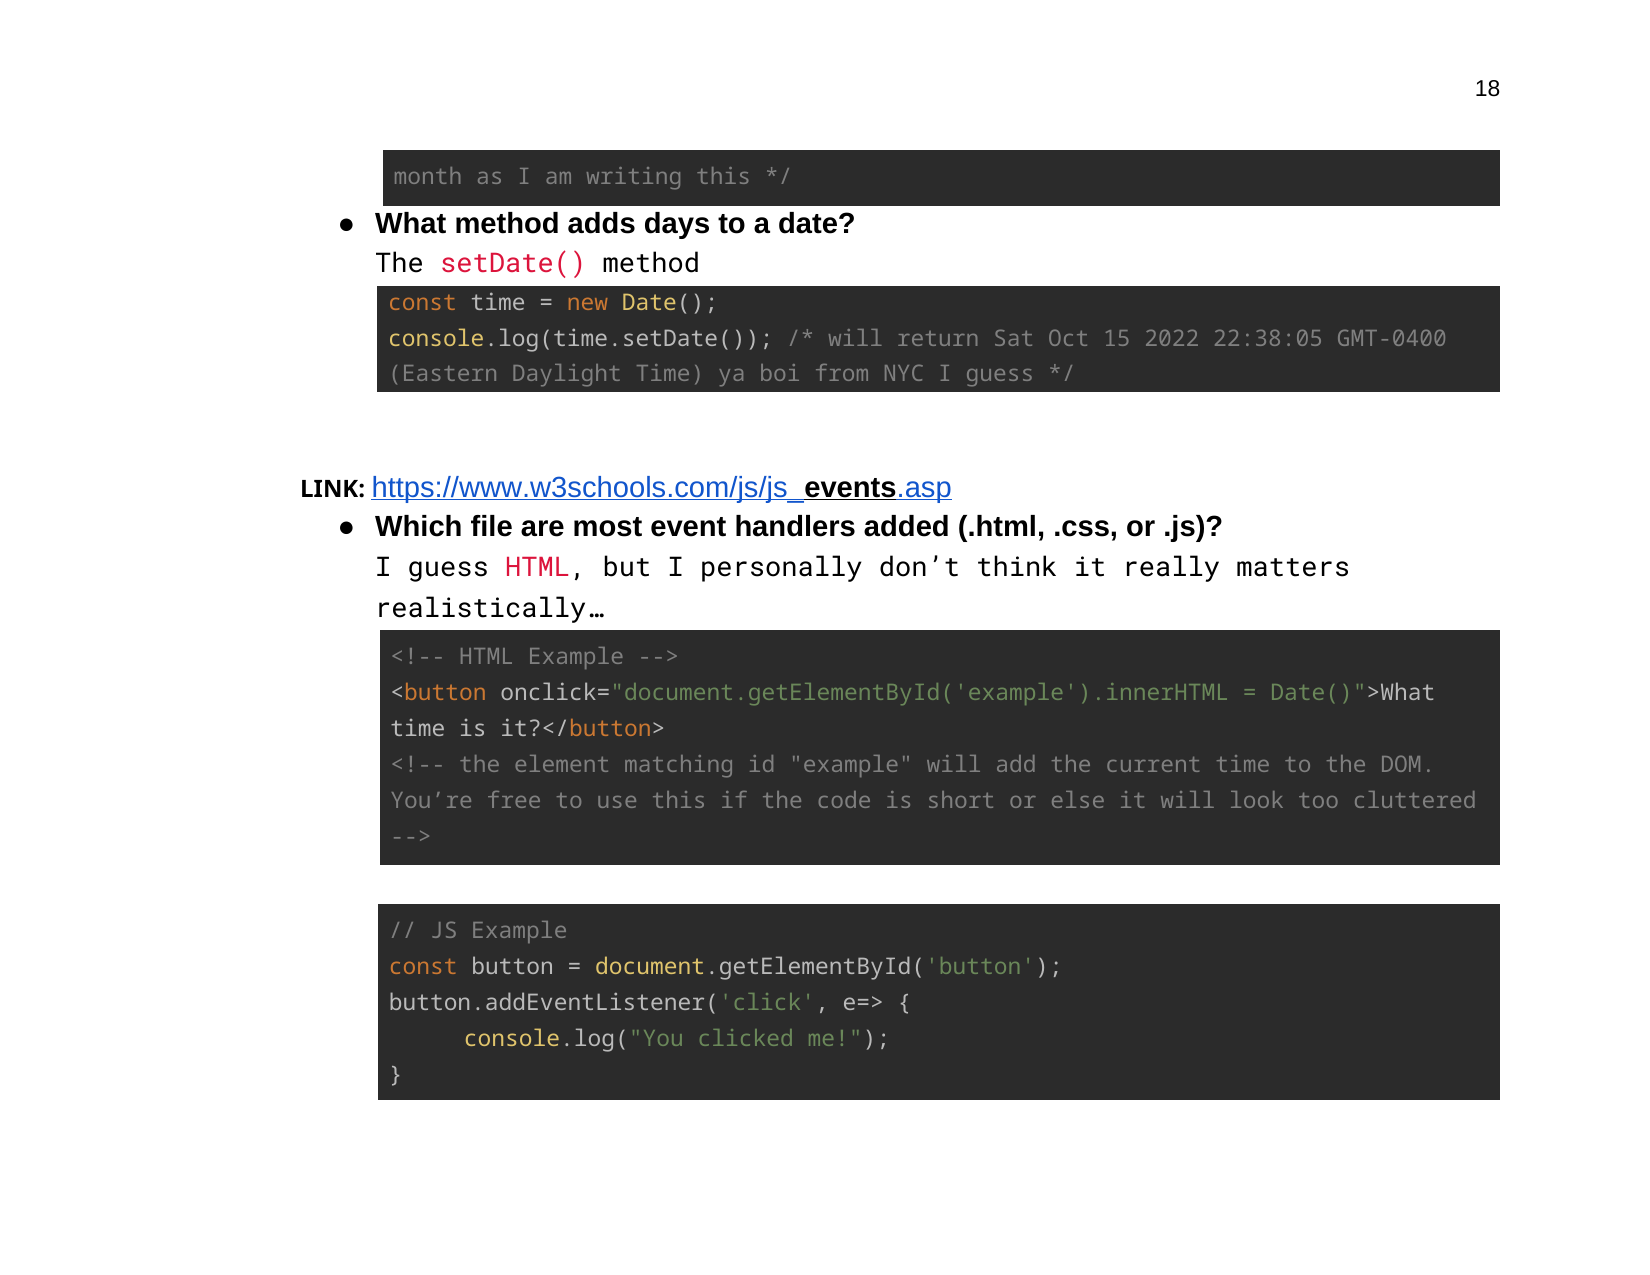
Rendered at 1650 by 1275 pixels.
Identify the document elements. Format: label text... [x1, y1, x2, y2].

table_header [383, 150, 1500, 206]
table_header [378, 904, 1500, 1100]
table_header const time = new Date(); console.log(time.setDate()); /* will return Sat Oct 15 2022 22:38:05 GMT-0400 (Eastern Daylight Time) ya boi from NYC I guess */ [377, 286, 1500, 392]
list Which file are most event handlers added (.html, .css, or .js)? [337, 509, 1500, 543]
list What method adds days to a date? [337, 206, 1500, 239]
text LINK: https://www.w3schools.com/js/js_events.asp [300, 469, 1500, 504]
text I guess HTML, but I personally don’t think it really matters realistically… [375, 548, 1500, 624]
text The setDate() method [375, 244, 1500, 280]
table_header <!-- HTML Example --> <button onclick="document.getElementById('example').innerHTML = Date()">What time is it?</button> <!-- the element matching id "example" will add the current time to the DOM. You’re free to use this if the code is short or else it will look too cluttered --> [380, 630, 1500, 865]
